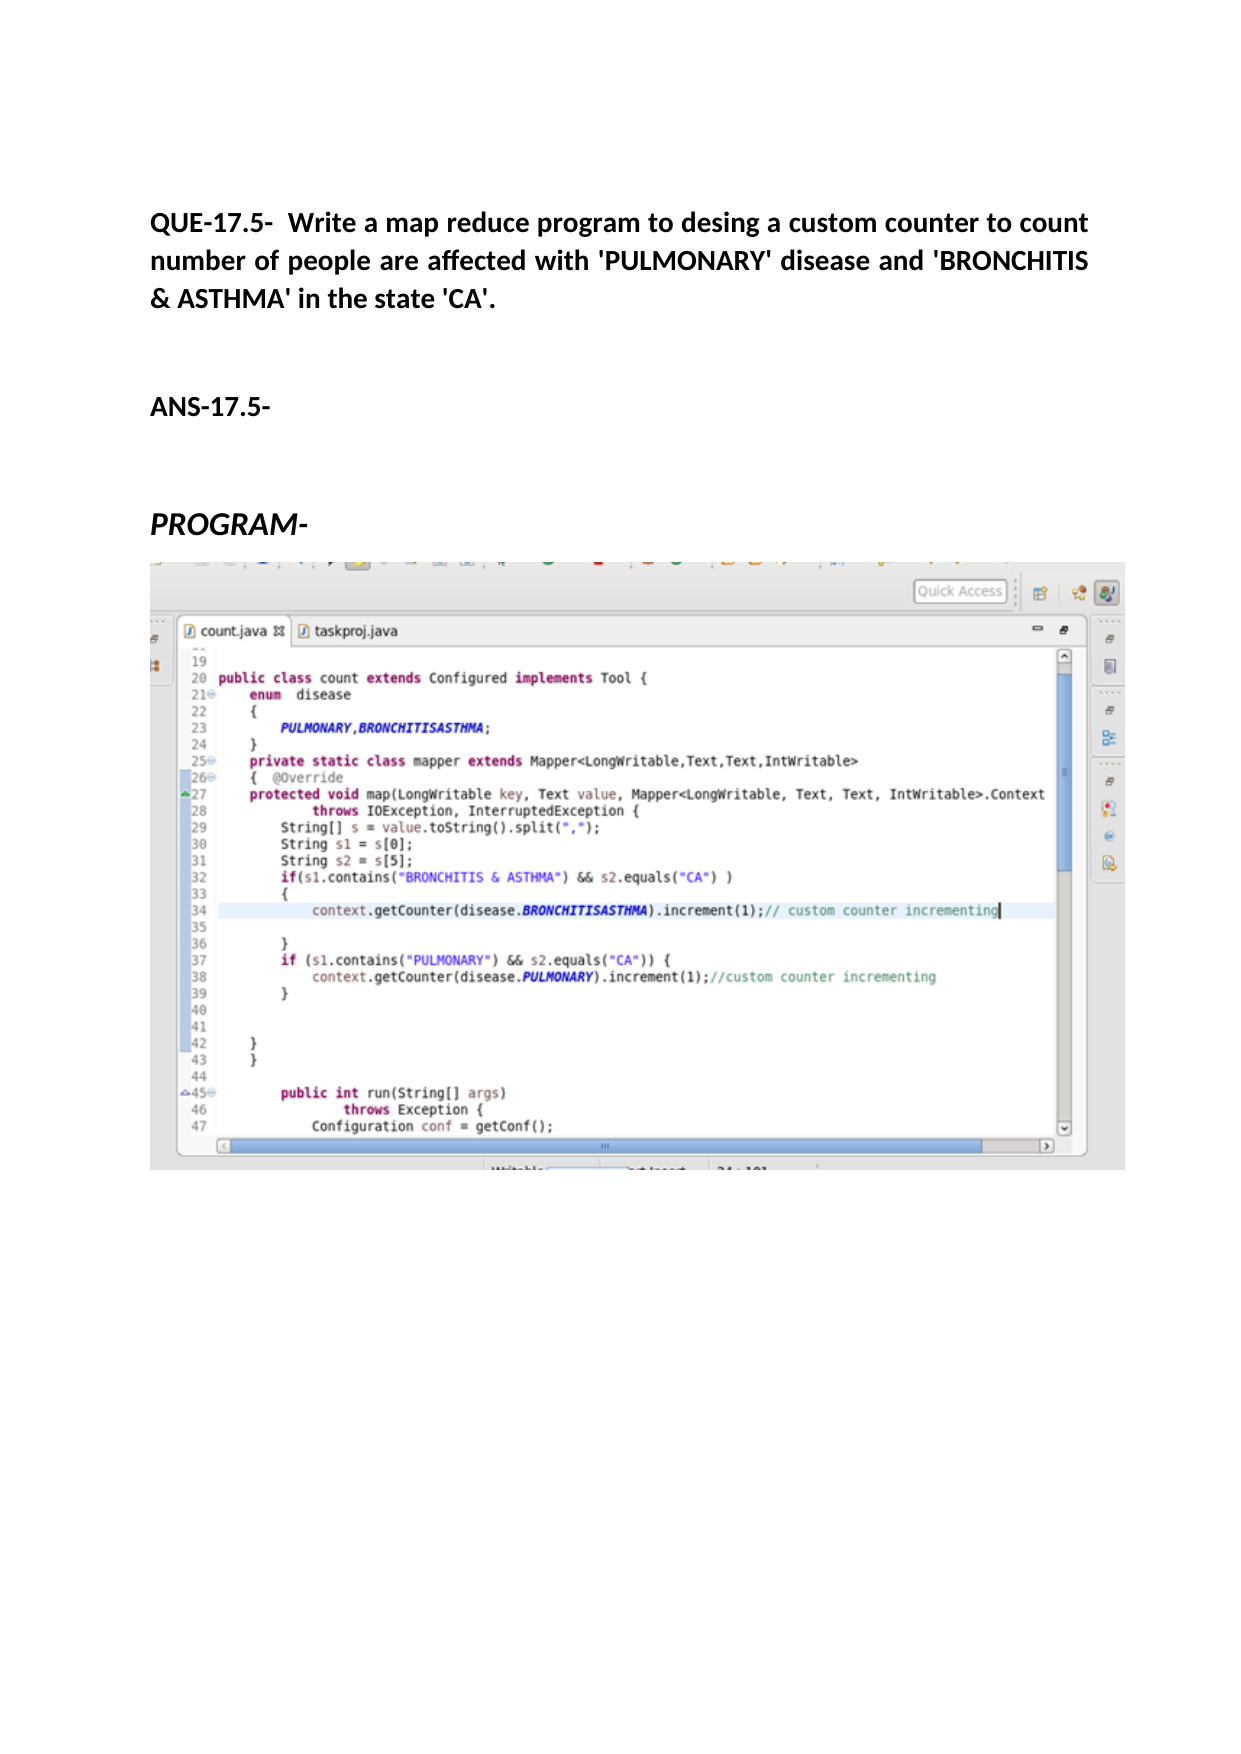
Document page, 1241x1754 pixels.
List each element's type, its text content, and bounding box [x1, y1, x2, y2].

text PROGRAM- [150, 503, 1090, 543]
text ANS-17.5- [150, 388, 1090, 424]
picture [150, 562, 1125, 1170]
text QUE-17.5- Write a map reduce program to desing a custom counter to count number of people are affected with 'PULMONARY' disease and 'BRONCHITIS & ASTHMA' in the state 'CA'. [150, 204, 1090, 315]
